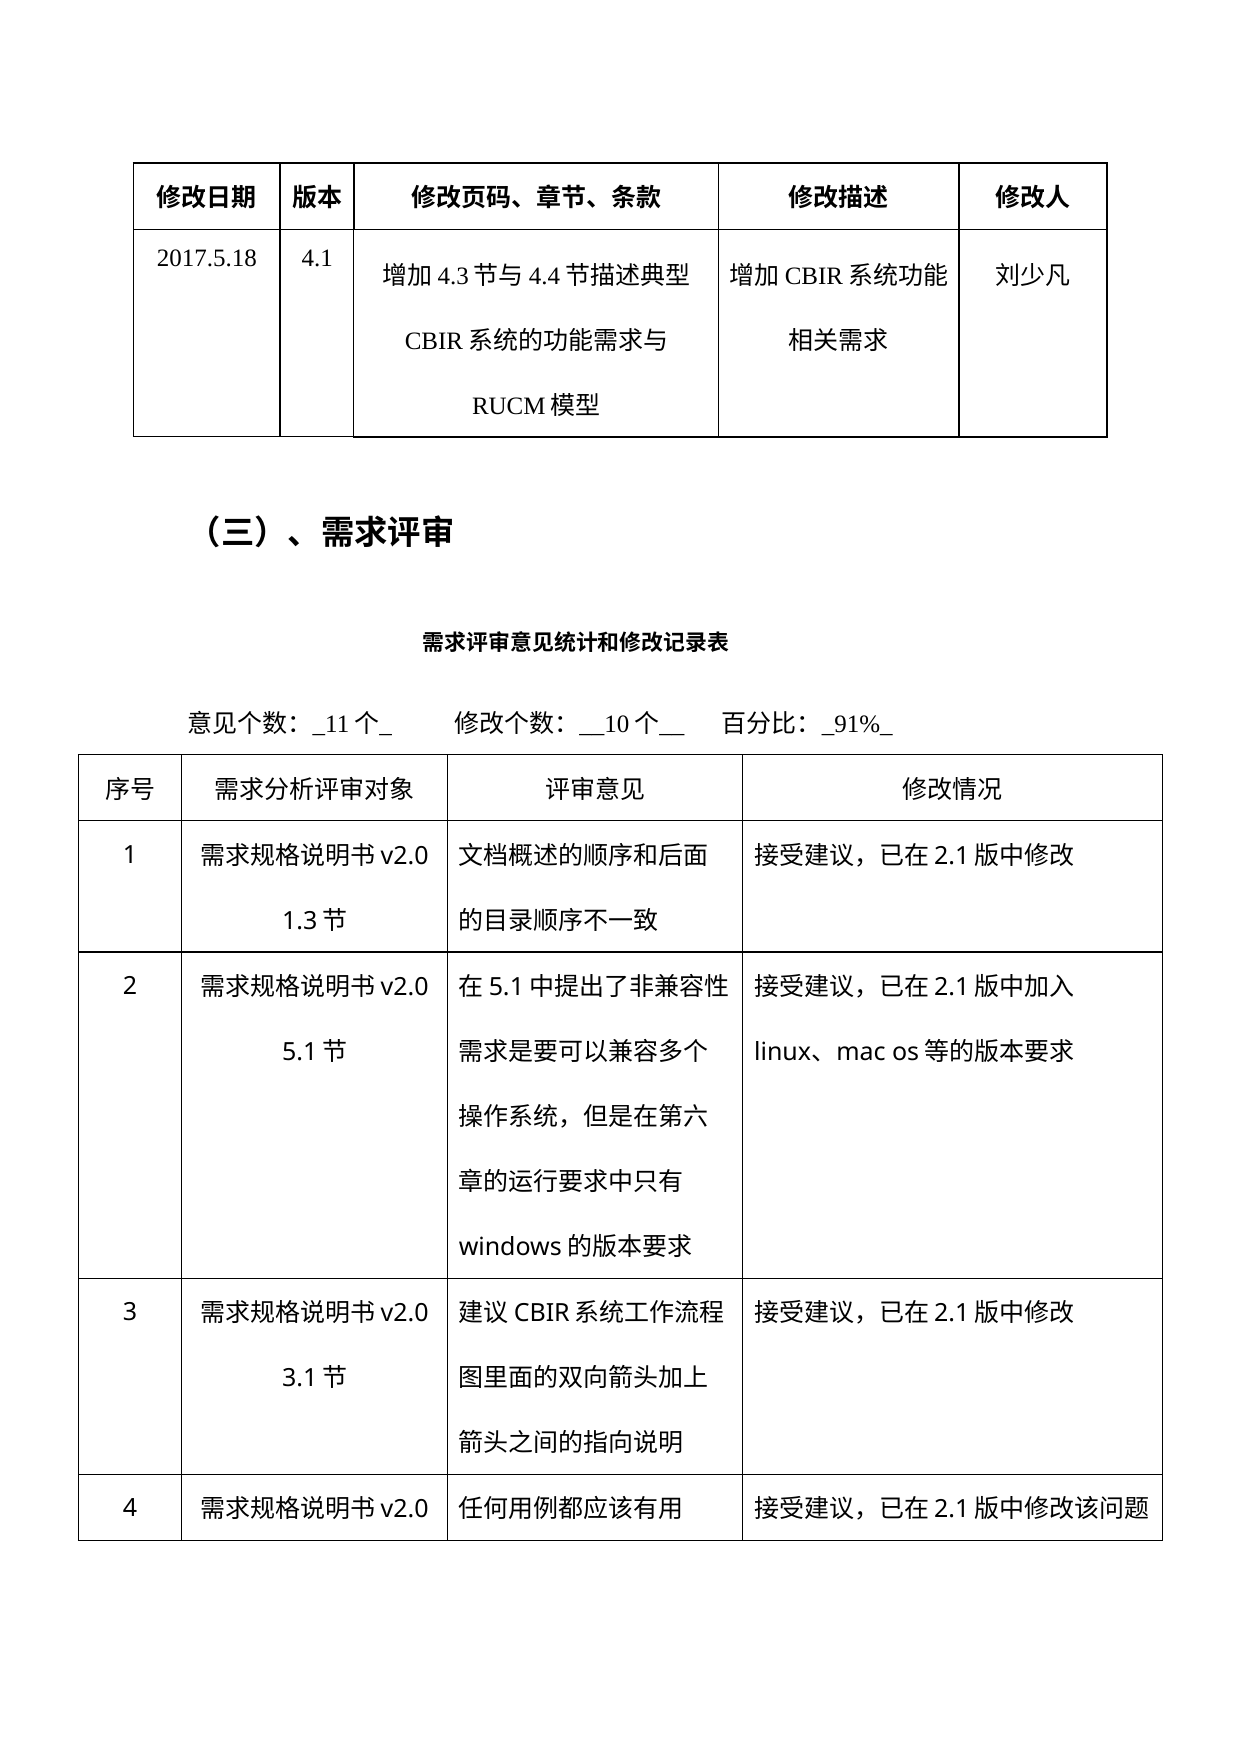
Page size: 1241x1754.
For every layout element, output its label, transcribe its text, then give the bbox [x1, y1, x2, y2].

table_cell 增加4.3节与4.4节描述典型CBIR系统的功能需求与RUCM模型 [354, 230, 718, 436]
table_cell 3 [79, 1279, 181, 1473]
table_header 修改页码、章节、条款 [355, 164, 718, 228]
text 意见个数：_11个_ 修改个数：__10个__ 百分比：_91%_ [187, 689, 1053, 754]
table_header 修改日期 [134, 164, 279, 228]
table_cell 需求规格说明书v2.0 1.3节 [182, 821, 447, 951]
table_cell 需求规格说明书v2.0 3.1节 [182, 1279, 447, 1473]
table_cell 接受建议，已在2.1版中修改该问题 [743, 1475, 1162, 1539]
table_cell 在5.1中提出了非兼容性需求是要可以兼容多个操作系统，但是在第六章的运行要求中只有windows的版本要求 [448, 953, 742, 1277]
table_cell 刘少凡 [960, 230, 1106, 436]
table_cell 接受建议，已在2.1版中修改 [743, 1279, 1162, 1473]
table_cell 建议CBIR系统工作流程图里面的双向箭头加上箭头之间的指向说明 [448, 1279, 742, 1473]
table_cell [448, 1475, 742, 1539]
table_header 评审意见 [448, 755, 742, 820]
subtitle （三）、需求评审 [187, 497, 1053, 562]
table_cell 接受建议，已在2.1版中加入linux、mac os等的版本要求 [743, 953, 1162, 1277]
table_cell 4 [79, 1475, 181, 1539]
table_cell 需求规格说明书v2.0 5.1节 [182, 953, 447, 1277]
table_cell 增加CBIR系统功能相关需求 [719, 230, 958, 436]
table_cell 2017.5.18 [134, 230, 279, 436]
table_header 修改人 [960, 164, 1106, 228]
table_header 修改描述 [719, 164, 958, 228]
table_header 修改情况 [743, 755, 1162, 820]
table_cell 2 [79, 953, 181, 1277]
table_cell 文档概述的顺序和后面的目录顺序不一致 [448, 821, 742, 951]
table_cell 接受建议，已在2.1版中修改 [743, 821, 1162, 951]
list 需求评审意见统计和修改记录表 [247, 624, 1053, 657]
table_cell 4.1 [281, 230, 353, 436]
table_cell 需求规格说明书v2.0 4.2.4节 [182, 1475, 447, 1539]
table_header 序号 [79, 755, 181, 820]
table_header 需求分析评审对象 [182, 755, 447, 820]
table_header 版本 [281, 164, 353, 228]
table_cell 1 [79, 821, 181, 951]
